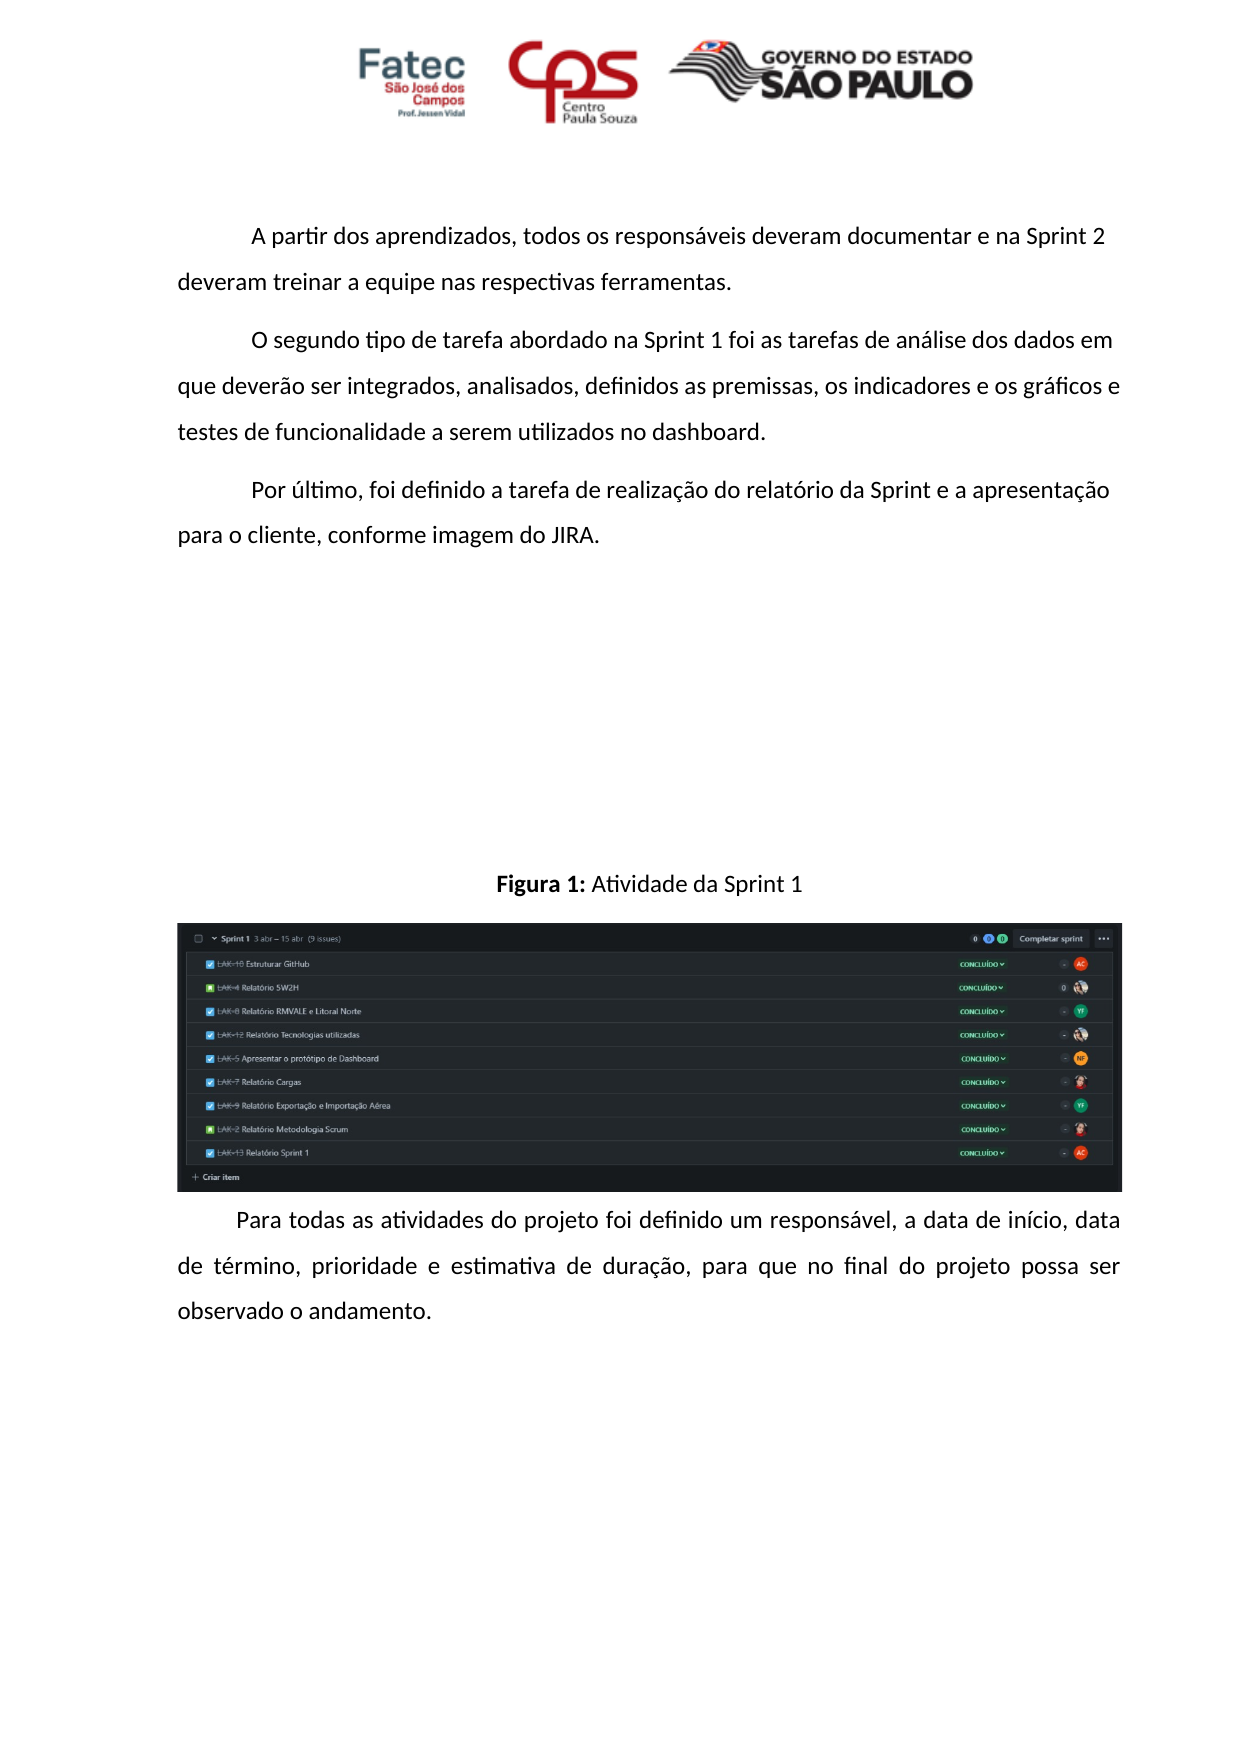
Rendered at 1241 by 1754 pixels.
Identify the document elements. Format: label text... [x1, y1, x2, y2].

text Para todas as atividades do projeto foi definido um responsável, a data de início, data de término, prioridade e estimativa de duração, para que no final do projeto possa ser observado o andamento. [177, 1204, 1122, 1326]
picture [313, 23, 1008, 144]
text Figura 1: Atividade da Sprint 1 [177, 868, 1122, 898]
text Por último, foi definido a tarefa de realização do relatório da Sprint e a apresentação para o cliente, conforme imagem do JIRA. [177, 474, 1122, 550]
text A partir dos aprendizados, todos os responsáveis deveram documentar e na Sprint 2 deveram treinar a equipe nas respectivas ferramentas. [177, 220, 1122, 296]
picture [177, 923, 1123, 1192]
text O segundo tipo de tarefa abordado na Sprint 1 foi as tarefas de análise dos dados em que deverão ser integrados, analisados, definidos as premissas, os indicadores e os gráficos e testes de funcionalidade a serem utilizados no dashboard. [177, 324, 1122, 446]
